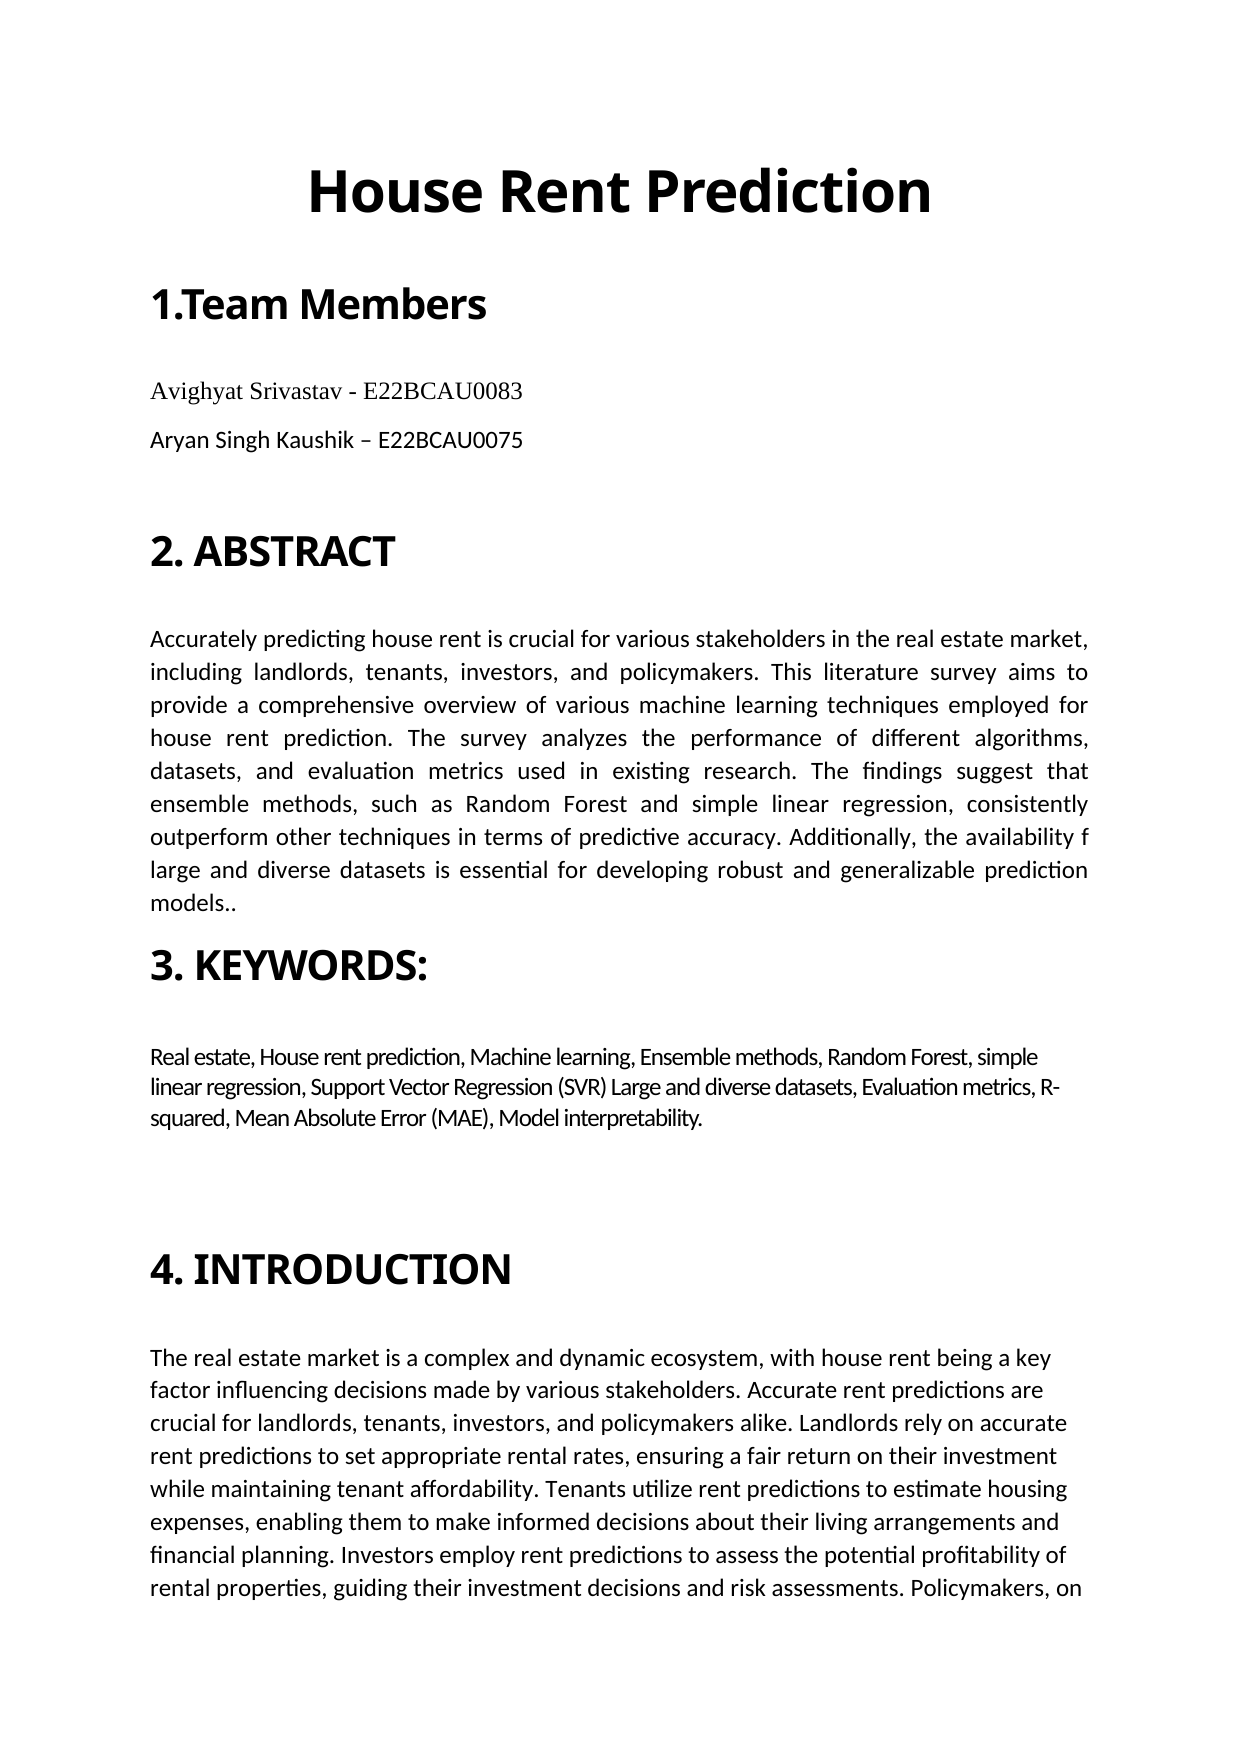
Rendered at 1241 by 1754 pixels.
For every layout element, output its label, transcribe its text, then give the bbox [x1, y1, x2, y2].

title House Rent Prediction [150, 150, 1090, 229]
title 2. ABSTRACT [150, 521, 1090, 578]
title 3. KEYWORDS: [150, 936, 1090, 993]
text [150, 1342, 1090, 1603]
title 4. INTRODUCTION [150, 1240, 1090, 1297]
text Aryan Singh Kaushik – E22BCAU0075 [150, 424, 1090, 455]
text Accurately predicting house rent is crucial for various stakeholders in the real estate market, including landlords, tenants, investors, and policymakers. This literature survey aims to provide a comprehensive overview of various machine learning techniques employed for house rent prediction. The survey analyzes the performance of different algorithms, datasets, and evaluation metrics used in existing research. The findings suggest that ensemble methods, such as Random Forest and simple linear regression, consistently outperform other techniques in terms of predictive accuracy. Additionally, the availability f large and diverse datasets is essential for developing robust and generalizable prediction models.. [150, 623, 1090, 917]
title Real estate, House rent prediction, Machine learning, Ensemble methods, Random Forest, simple linear regression, Support Vector Regression (SVR) Large and diverse datasets, Evaluation metrics, R-squared, Mean Absolute Error (MAE), Model interpretability. [150, 1041, 1090, 1132]
text Avighyat Srivastav - E22BCAU0083 [150, 376, 1090, 405]
title 1.Team Members [150, 274, 1090, 331]
